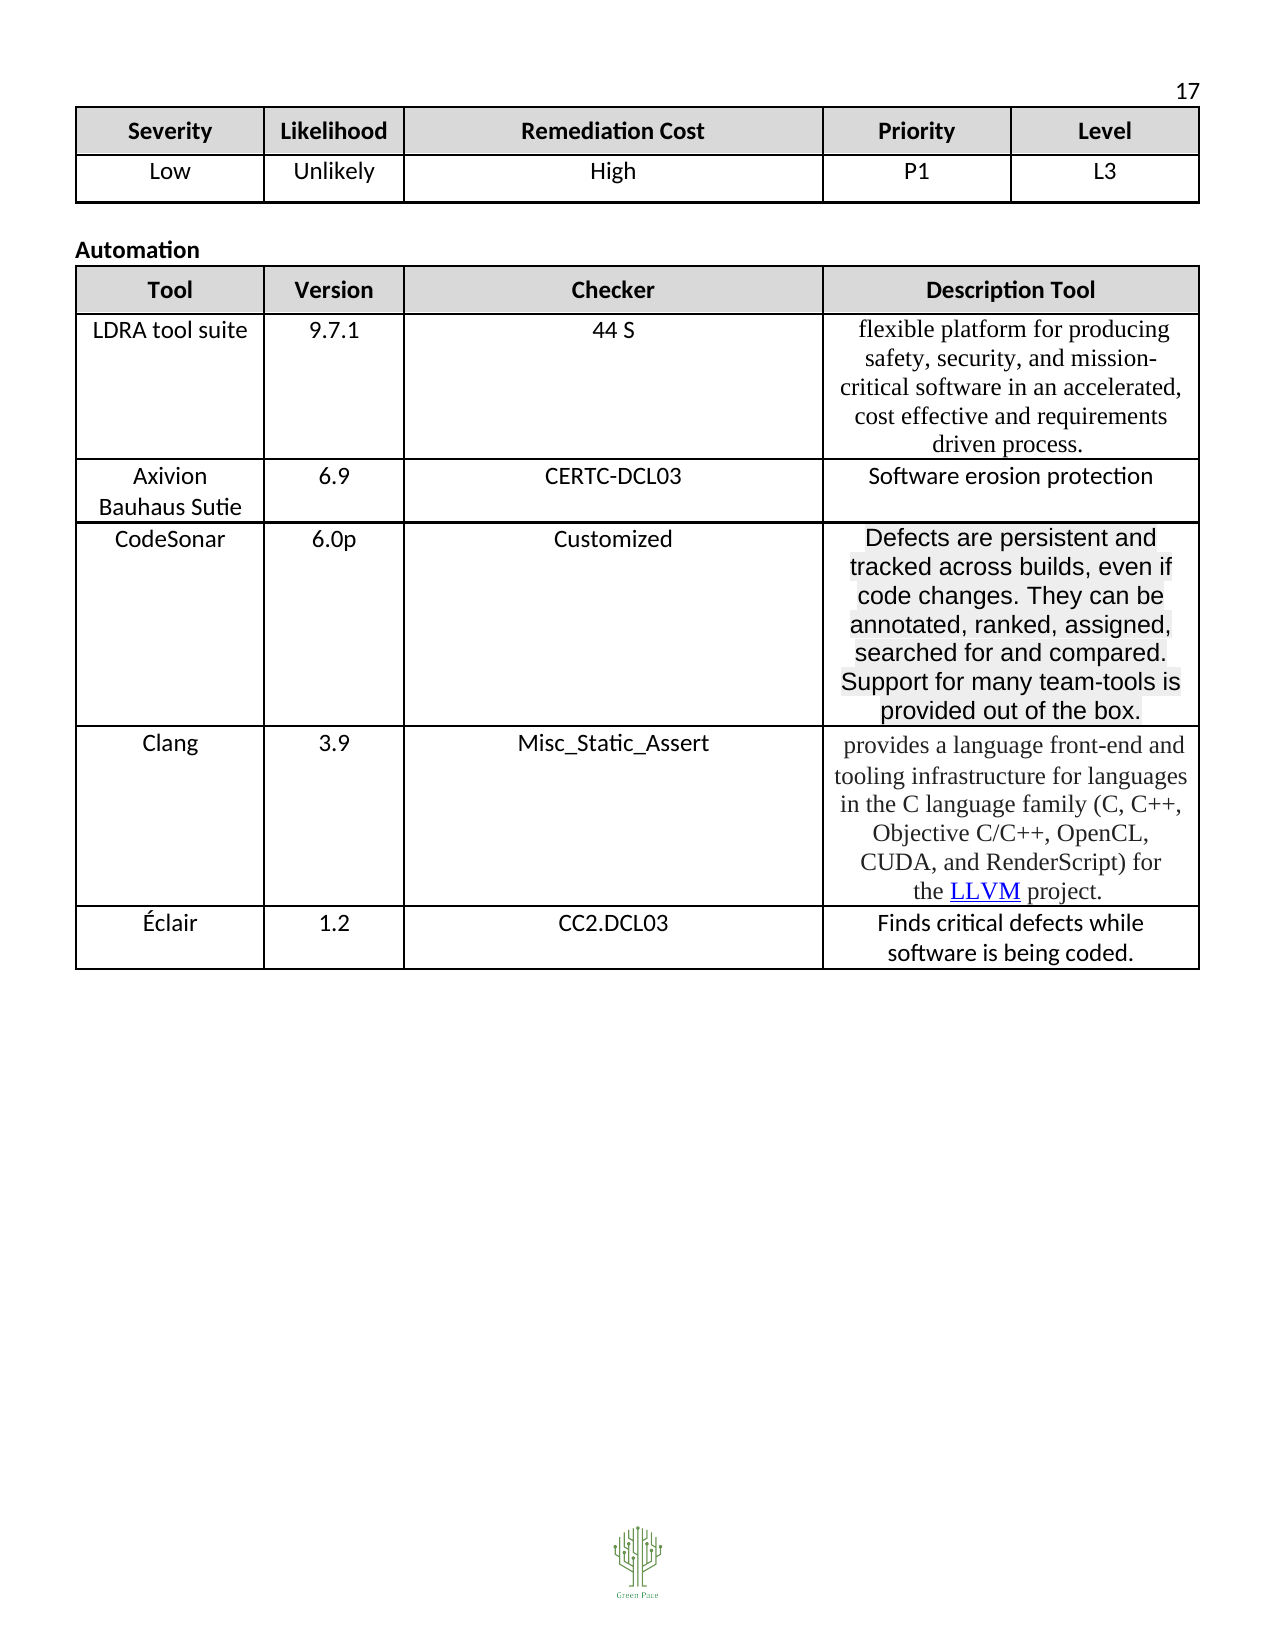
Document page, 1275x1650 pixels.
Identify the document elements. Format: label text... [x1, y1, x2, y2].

table_header Level [1012, 108, 1198, 153]
table_cell provides a language front-end and tooling infrastructure for languages in the C language family (C, C++, Objective C/C++, OpenCL, CUDA, and RenderScript) for the LLVM project. [824, 727, 1198, 904]
table_header Description Tool [824, 267, 1198, 312]
table_cell 3.9 [265, 727, 403, 904]
table_cell Axivion Bauhaus Sutie [77, 460, 263, 521]
table_cell P1 [824, 156, 1010, 201]
table_header Severity [77, 108, 263, 153]
table_cell flexible platform for producing safety, security, and mission-critical software in an accelerated, cost effective and requirements driven process. [824, 315, 1198, 458]
table_cell 1.2 [265, 907, 403, 968]
table_cell Low [77, 156, 263, 201]
table_cell Software erosion protection [824, 460, 1198, 521]
table_header Likelihood [265, 108, 403, 153]
table_cell Customized [405, 524, 822, 725]
table_cell High [405, 156, 822, 201]
picture [605, 1521, 670, 1606]
table_cell L3 [1012, 156, 1198, 201]
table_cell 6.0p [265, 524, 403, 725]
table_cell Finds critical defects while software is being coded. [824, 907, 1198, 968]
table_cell CC2.DCL03 [405, 907, 822, 968]
table_cell CodeSonar [77, 524, 263, 725]
text Automation [75, 234, 1200, 264]
table_cell LDRA tool suite [77, 315, 263, 458]
table_cell Éclair [77, 907, 263, 968]
table_cell Defects are persistent and tracked across builds, even if code changes. They can be annotated, ranked, assigned, searched for and compared. Support for many team-tools is provided out of the box. [824, 524, 1198, 725]
table_cell 9.7.1 [265, 315, 403, 458]
table_cell Unlikely [265, 156, 403, 201]
table_cell 44 S [405, 315, 822, 458]
table_cell 6.9 [265, 460, 403, 521]
table_header Version [265, 267, 403, 312]
table_cell Clang [77, 727, 263, 904]
table_header Tool [77, 267, 263, 312]
table_header Remediation Cost [405, 108, 822, 153]
table_header Checker [405, 267, 822, 312]
table_cell Misc_Static_Assert [405, 727, 822, 904]
table_cell CERTC-DCL03 [405, 460, 822, 521]
table_header Priority [824, 108, 1010, 153]
